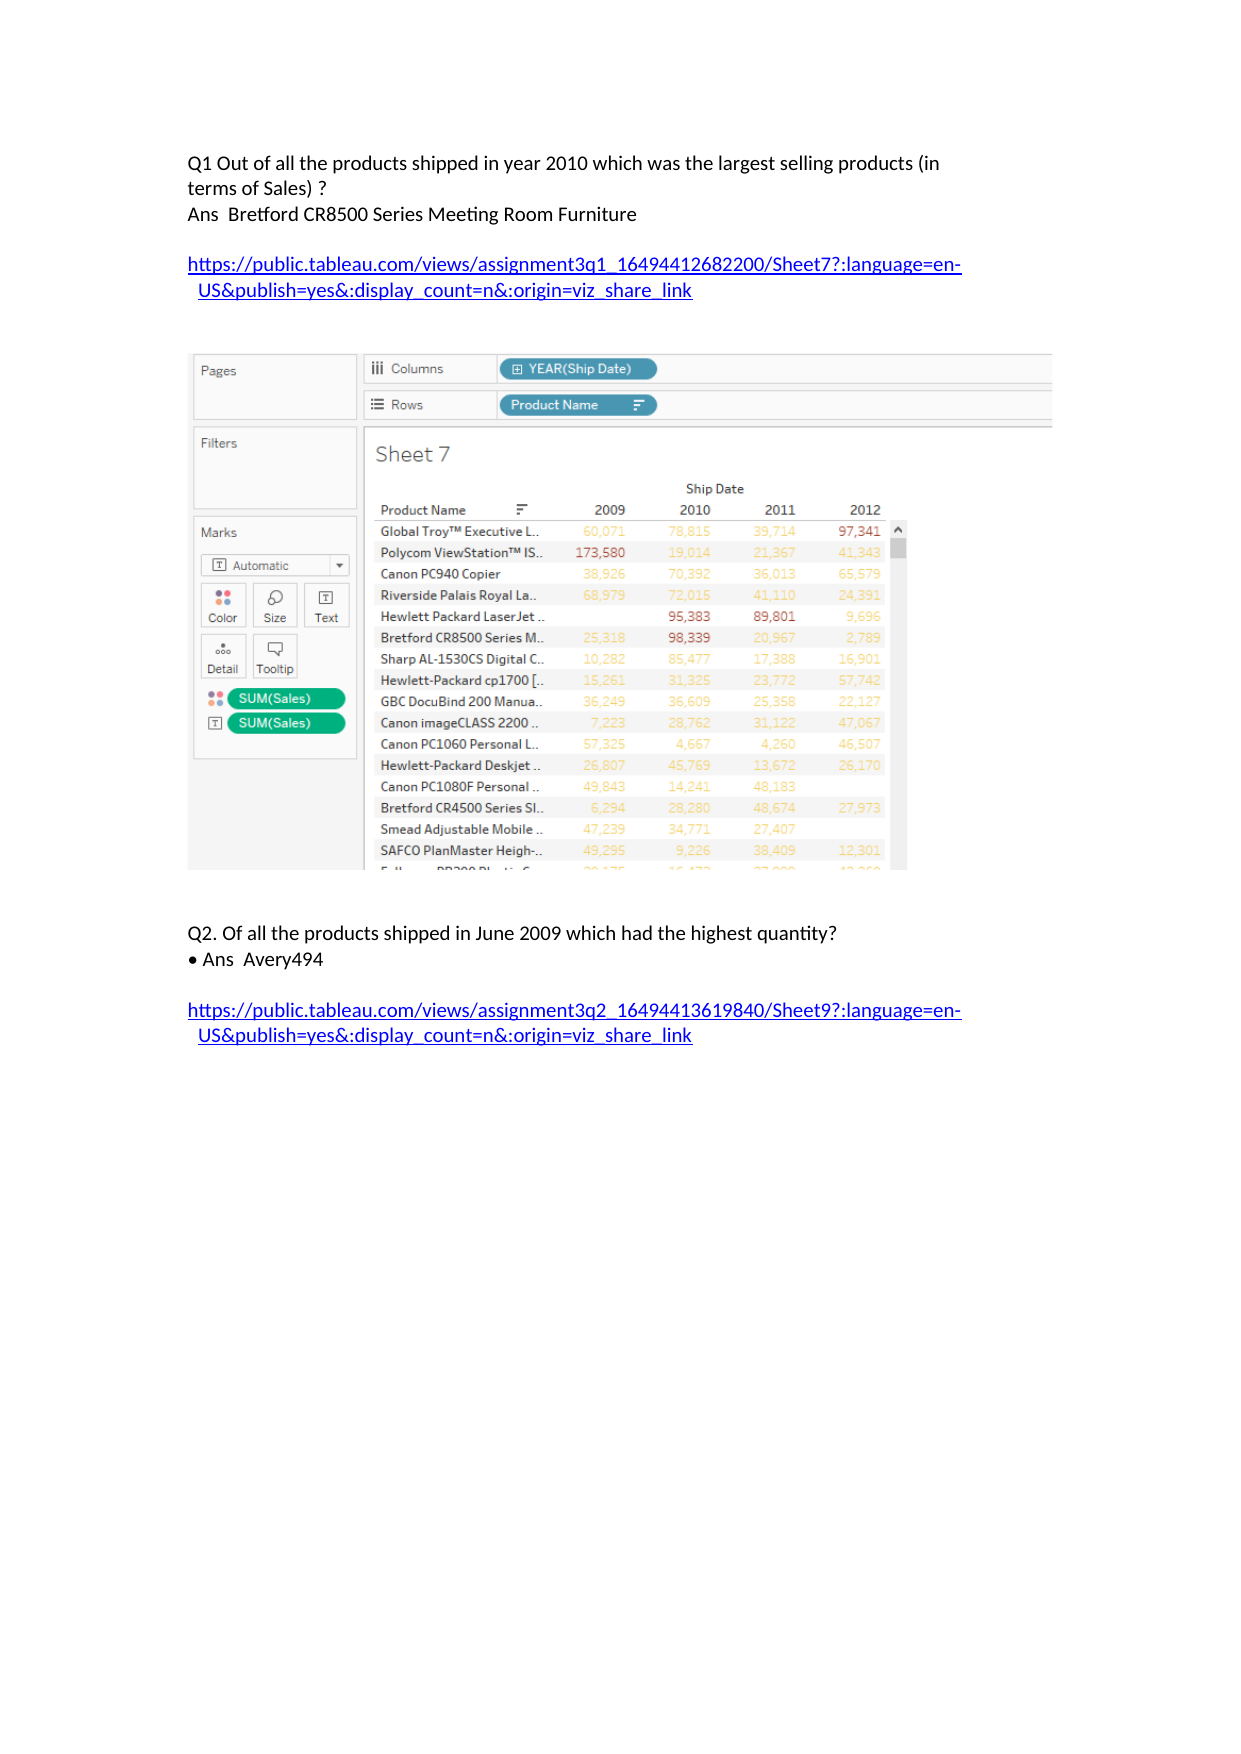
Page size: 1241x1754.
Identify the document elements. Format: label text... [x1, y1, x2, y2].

text terms of Sales) ? [187, 175, 1053, 201]
picture [187, 353, 1053, 870]
text https://public.tableau.com/views/assignment3q2_16494413619840/Sheet9?:language=en-US&publish=yes&:display_count=n&:origin=viz_share_link [187, 997, 1053, 1048]
text Ans Bretford CR8500 Series Meeting Room Furniture [187, 201, 1053, 226]
text https://public.tableau.com/views/assignment3q1_16494412682200/Sheet7?:language=en-US&publish=yes&:display_count=n&:origin=viz_share_link [187, 252, 1053, 302]
text Q1 Out of all the products shipped in year 2010 which was the largest selling products (in [187, 150, 1053, 175]
text Q2. Of all the products shipped in June 2009 which had the highest quantity? [187, 921, 1053, 946]
text • Ans Avery494 [187, 946, 1053, 971]
